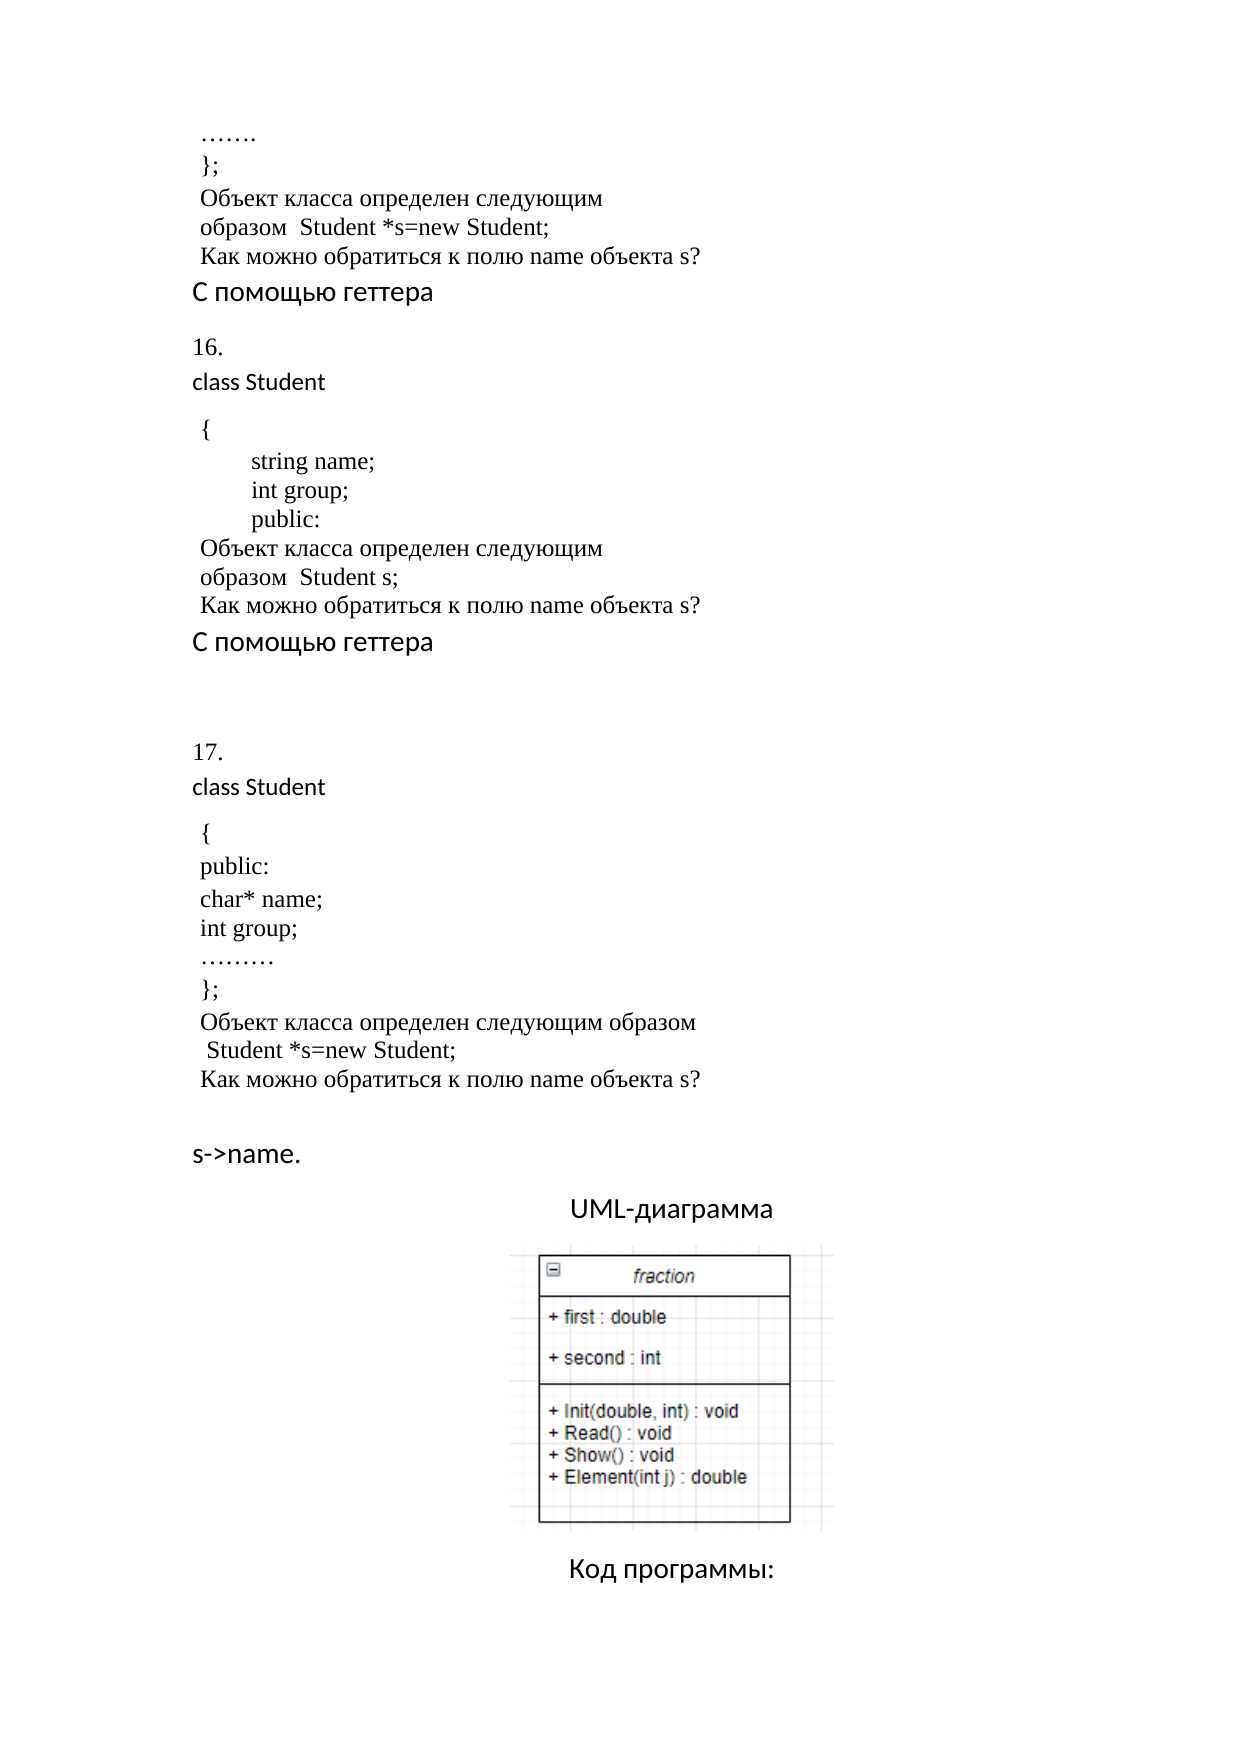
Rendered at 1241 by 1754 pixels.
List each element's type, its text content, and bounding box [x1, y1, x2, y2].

text Объект класса определен следующим образом Student s; [200, 533, 609, 591]
text class Student [192, 367, 563, 397]
text Объект класса определен следующим образом [200, 1007, 1034, 1035]
text s->name. [192, 1135, 1152, 1170]
text string name; [200, 446, 1152, 475]
picture [509, 1245, 835, 1531]
text class Student [192, 771, 753, 802]
text public: [200, 851, 753, 880]
text public: [200, 504, 1152, 533]
text Код программы: [192, 1550, 1152, 1585]
text Объект класса определен следующим образом Student *s=new Student; [200, 183, 612, 241]
text }; [200, 151, 901, 179]
text ……. [200, 118, 901, 147]
text { [200, 818, 753, 847]
text С помощью геттера [192, 623, 1152, 658]
text С помощью геттера [192, 273, 1152, 309]
text int group; [200, 475, 1152, 504]
text }; [200, 974, 753, 1003]
text Как можно обратиться к полю name объекта s? [200, 591, 1152, 619]
text char* name; [200, 884, 753, 913]
text UML-диаграмма [192, 1190, 1152, 1225]
text ……… [200, 941, 753, 970]
text Как можно обратиться к полю name объекта s? [200, 1064, 1034, 1093]
text int group; [200, 913, 753, 941]
text Student *s=new Student; [200, 1035, 1034, 1064]
text { [200, 414, 1152, 442]
text Как можно обратиться к полю name объекта s? [200, 241, 1152, 269]
